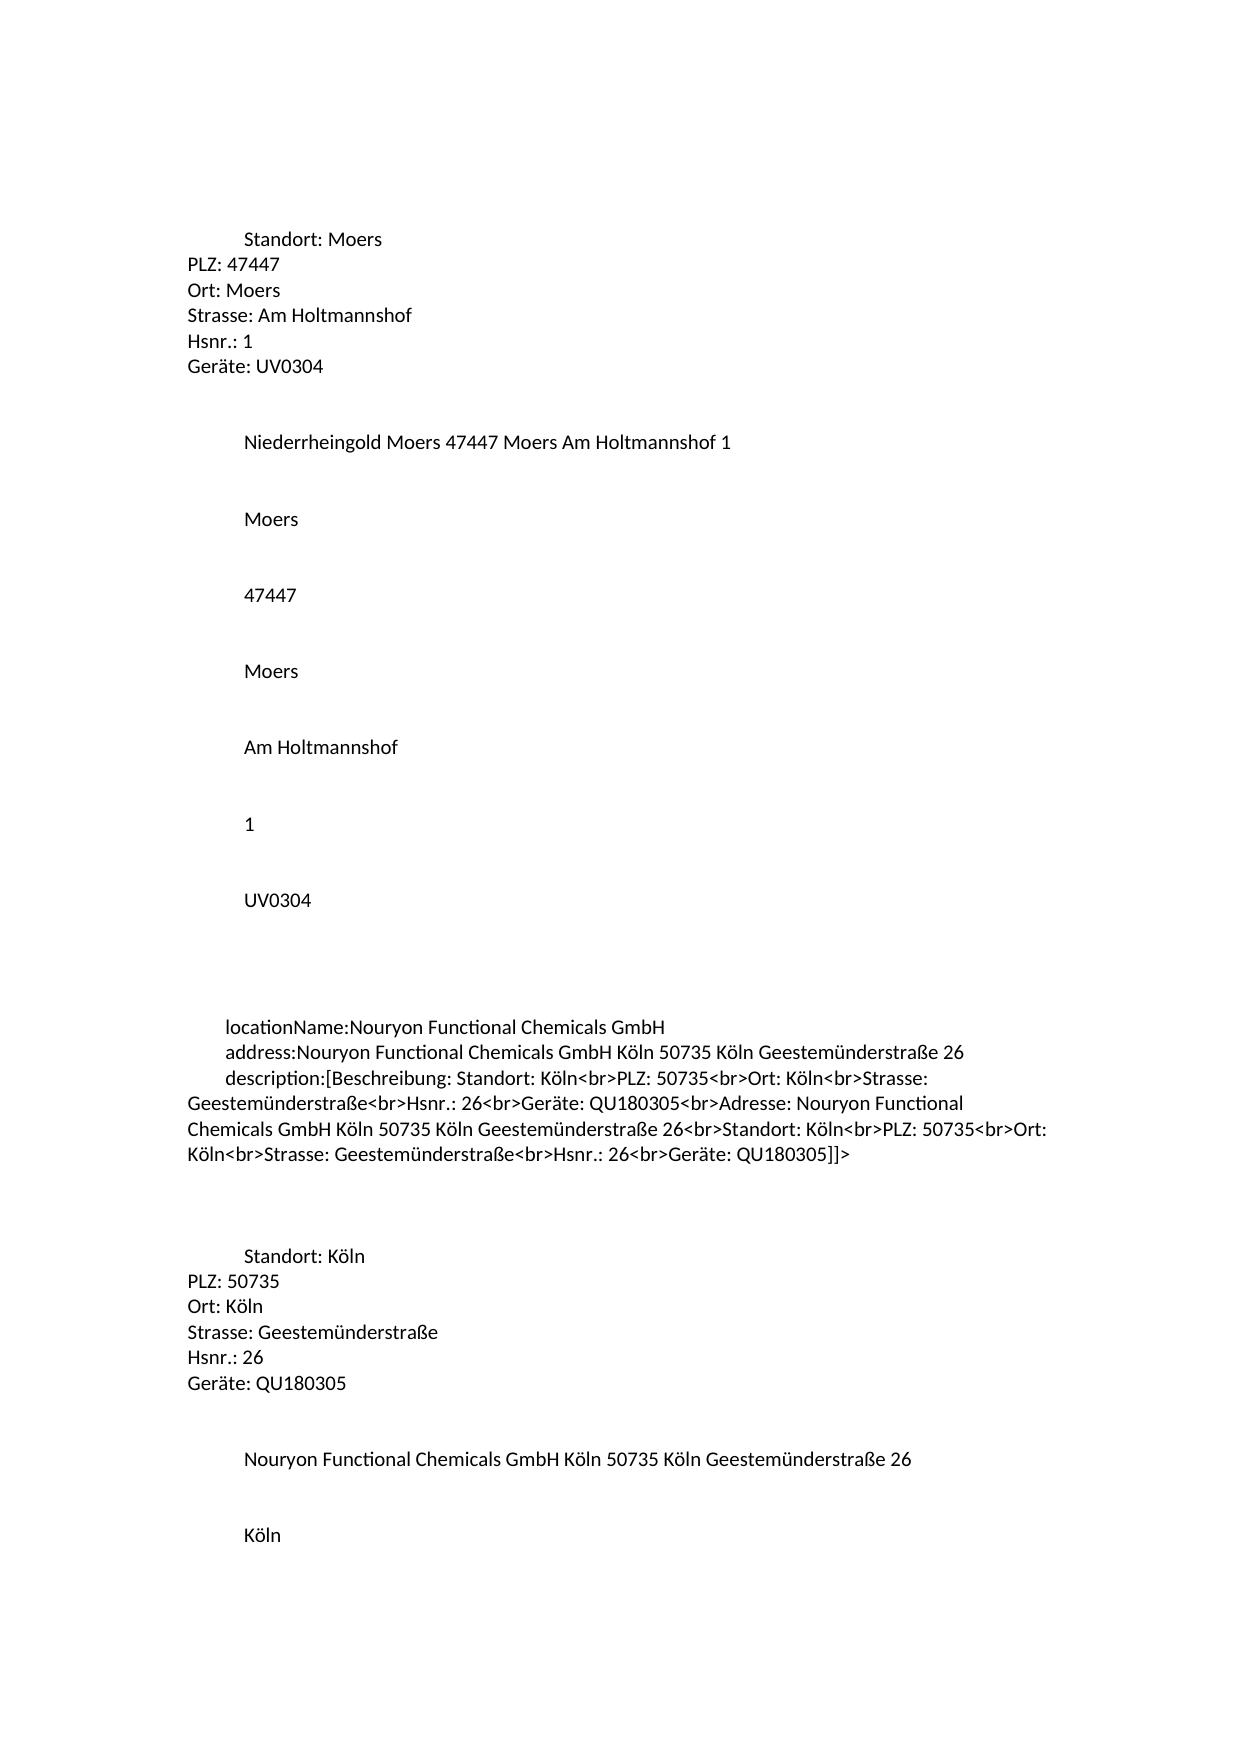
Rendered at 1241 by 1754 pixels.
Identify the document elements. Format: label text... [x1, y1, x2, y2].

text Strasse: Geestemünderstraße [187, 1319, 1053, 1344]
text PLZ: 50735 [187, 1268, 1053, 1294]
text Moers [187, 658, 1053, 684]
text Niederrheingold Moers 47447 Moers Am Holtmannshof 1 [187, 429, 1053, 455]
text Am Holtmannshof [187, 734, 1053, 760]
text Standort: Köln [187, 1243, 1053, 1268]
text address:Nouryon Functional Chemicals GmbH Köln 50735 Köln Geestemünderstraße 26 [187, 1039, 1053, 1065]
text Standort: Moers [187, 226, 1053, 252]
text Hsnr.: 1 [187, 328, 1053, 353]
text Strasse: Am Holtmannshof [187, 302, 1053, 328]
text description:[Beschreibung: Standort: Köln<br>PLZ: 50735<br>Ort: Köln<br>Strasse: Geestemünderstraße<br>Hsnr.: 26<br>Geräte: QU180305<br>Adresse: Nouryon Functional Chemicals GmbH Köln 50735 Köln Geestemünderstraße 26<br>Standort: Köln<br>PLZ: 50735<br>Ort: Köln<br>Strasse: Geestemünderstraße<br>Hsnr.: 26<br>Geräte: QU180305]]> [187, 1065, 1053, 1167]
text Geräte: QU180305 [187, 1370, 1053, 1395]
text Nouryon Functional Chemicals GmbH Köln 50735 Köln Geestemünderstraße 26 [187, 1446, 1053, 1472]
text locationName:Nouryon Functional Chemicals GmbH [187, 1014, 1053, 1039]
text Geräte: UV0304 [187, 353, 1053, 379]
text PLZ: 47447 [187, 252, 1053, 277]
text Moers [187, 506, 1053, 531]
text 47447 [187, 582, 1053, 607]
text UV0304 [187, 887, 1053, 912]
text Ort: Moers [187, 277, 1053, 302]
text Ort: Köln [187, 1294, 1053, 1319]
text Köln [187, 1522, 1053, 1548]
text 1 [187, 811, 1053, 836]
text Hsnr.: 26 [187, 1344, 1053, 1370]
